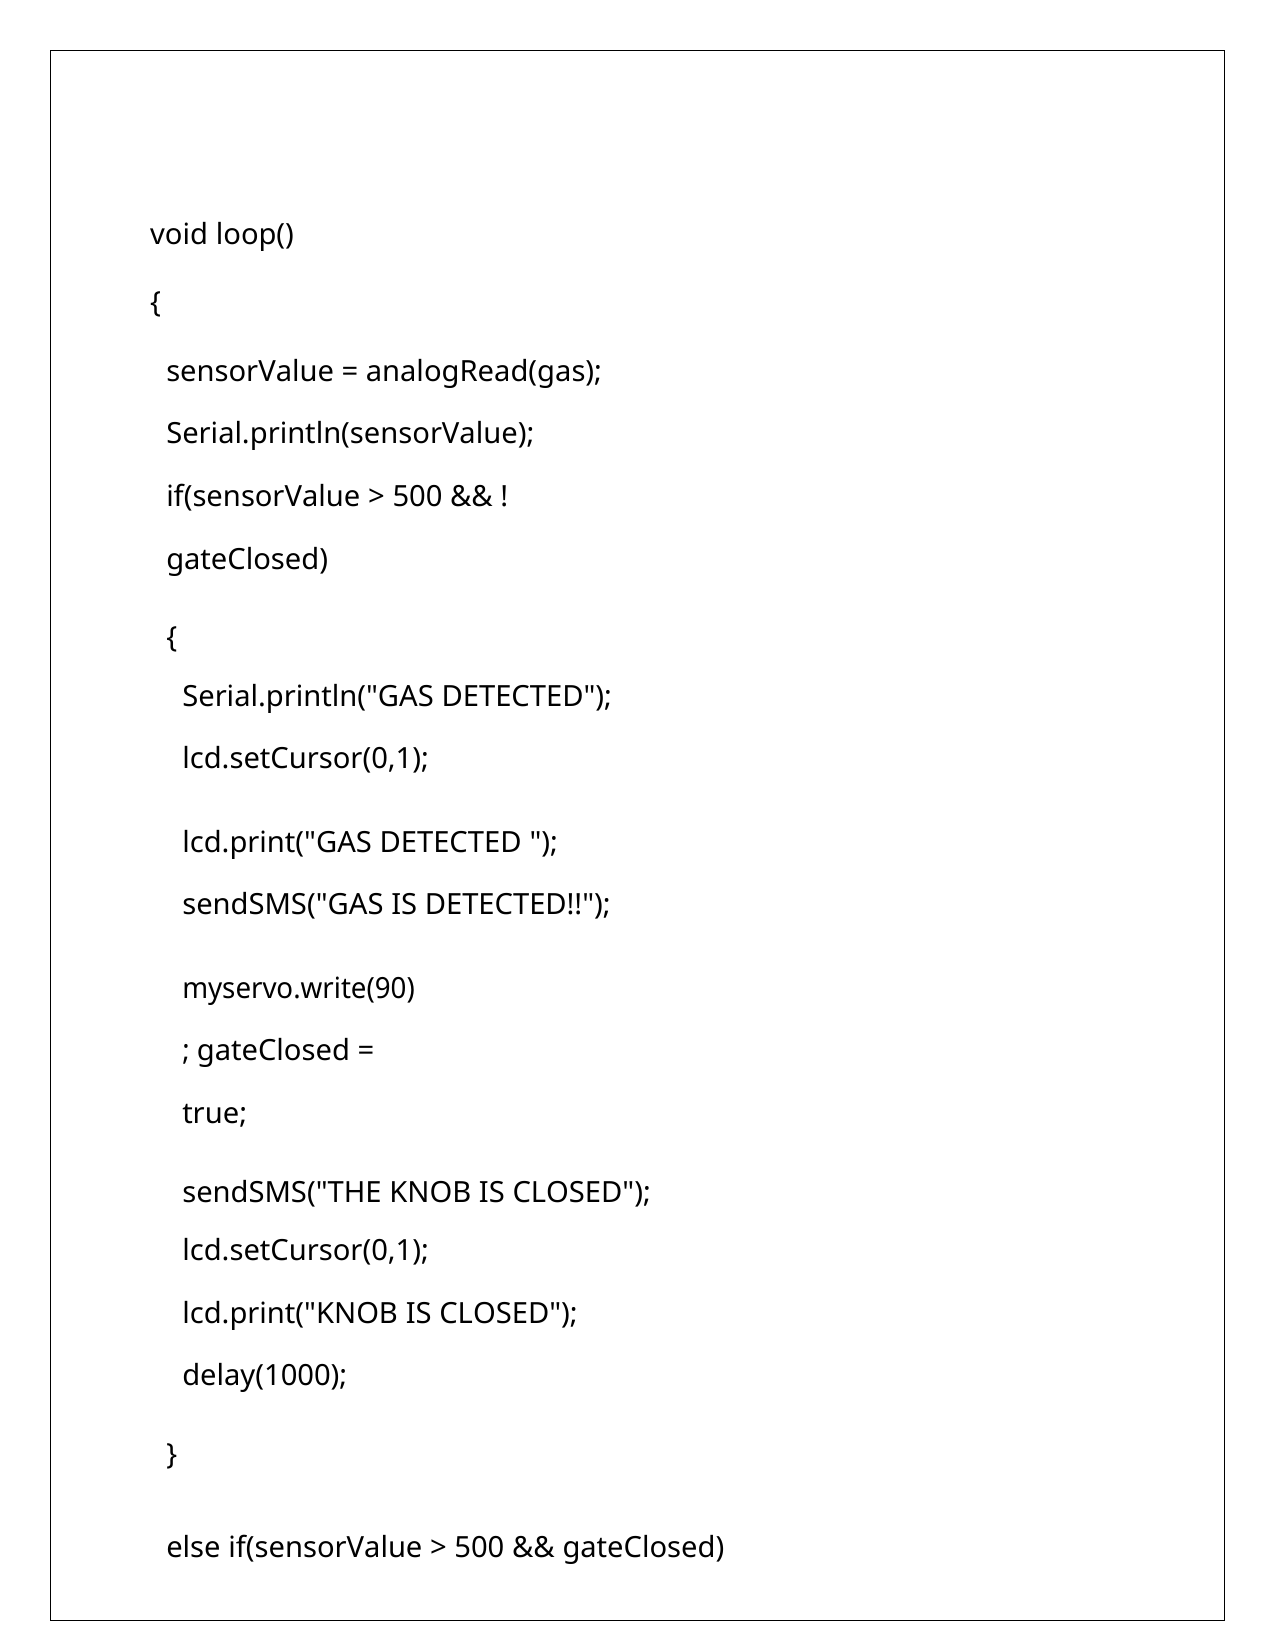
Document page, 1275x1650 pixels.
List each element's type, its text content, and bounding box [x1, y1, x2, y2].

text Serial.println("GAS DETECTED"); lcd.setCursor(0,1); [182, 675, 620, 777]
text { [150, 282, 1185, 321]
text else if(sensorValue > 500 && gateClosed) [166, 1526, 1185, 1566]
text sendSMS("THE KNOB IS CLOSED"); [182, 1176, 1185, 1208]
text } [166, 1438, 1185, 1471]
text sensorValue = analogRead(gas); Serial.println(sensorValue); if(sensorValue > 500 && !gateClosed) [166, 350, 654, 578]
text { [166, 621, 1185, 654]
text myservo.write(90); gateClosed = true; [182, 967, 421, 1132]
text lcd.setCursor(0,1); lcd.print("KNOB IS CLOSED"); delay(1000); [182, 1229, 578, 1394]
text lcd.print("GAS DETECTED "); sendSMS("GAS IS DETECTED!!"); [182, 821, 635, 923]
text void loop() [150, 213, 1185, 253]
